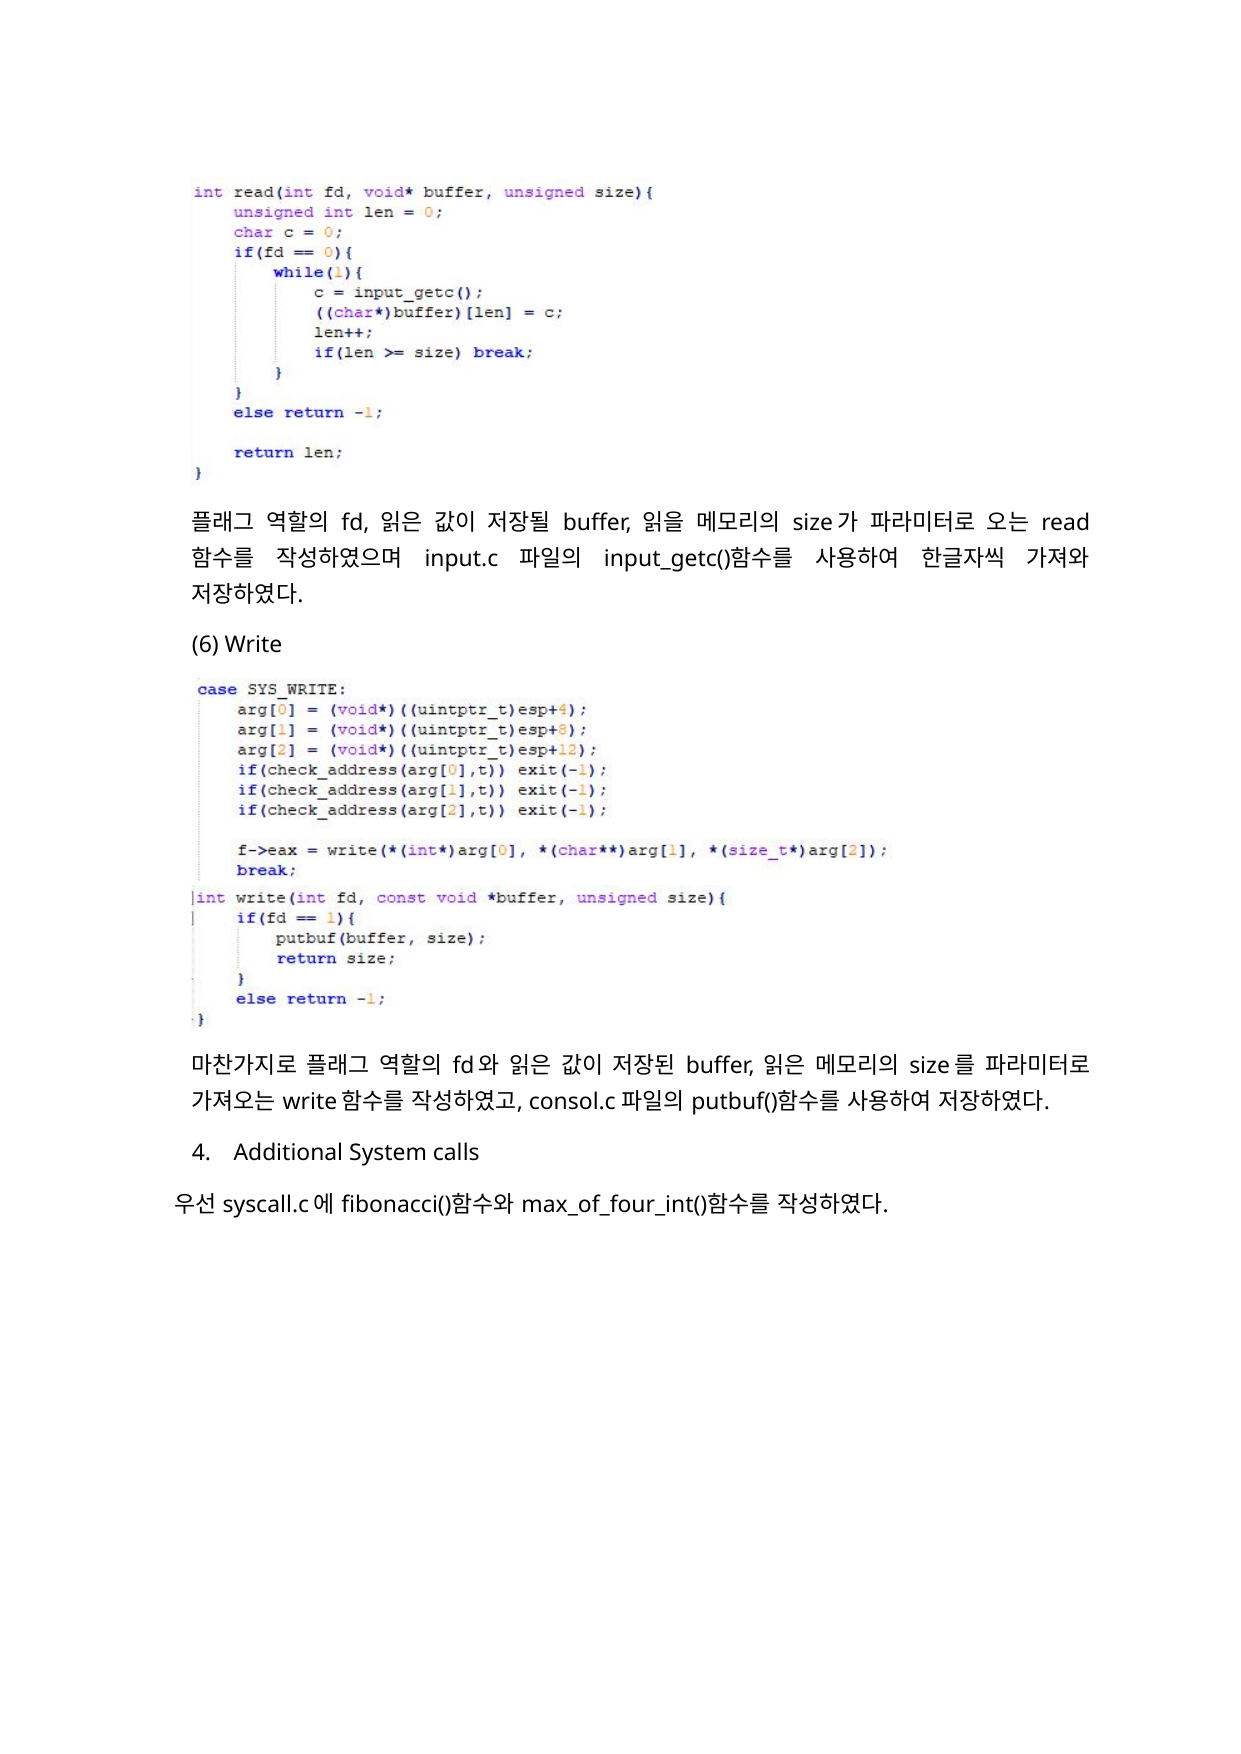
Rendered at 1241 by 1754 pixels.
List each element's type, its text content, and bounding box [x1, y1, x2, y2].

picture [191, 177, 672, 485]
picture [191, 885, 741, 1029]
picture [191, 678, 896, 884]
list 플래그 역할의 fd, 읽은 값이 저장될 buffer, 읽을 메모리의 size가 파라미터로 오는 read함수를 작성하였으며 input.c 파일의 input_getc()함수를 사용하여 한글자씩 가져와 저장하였다. [192, 503, 1090, 609]
list 마찬가지로 플래그 역할의 fd와 읽은 값이 저장된 buffer, 읽은 메모리의 size를 파라미터로 가져오는 write함수를 작성하였고, consol.c 파일의 putbuf()함수를 사용하여 저장하였다. [192, 1047, 1090, 1116]
text 우선 syscall.c에 fibonacci()함수와 max_of_four_int()함수를 작성하였다. [150, 1186, 1090, 1219]
list Additional System calls [192, 1136, 1090, 1167]
list (6) Write [192, 628, 1090, 659]
